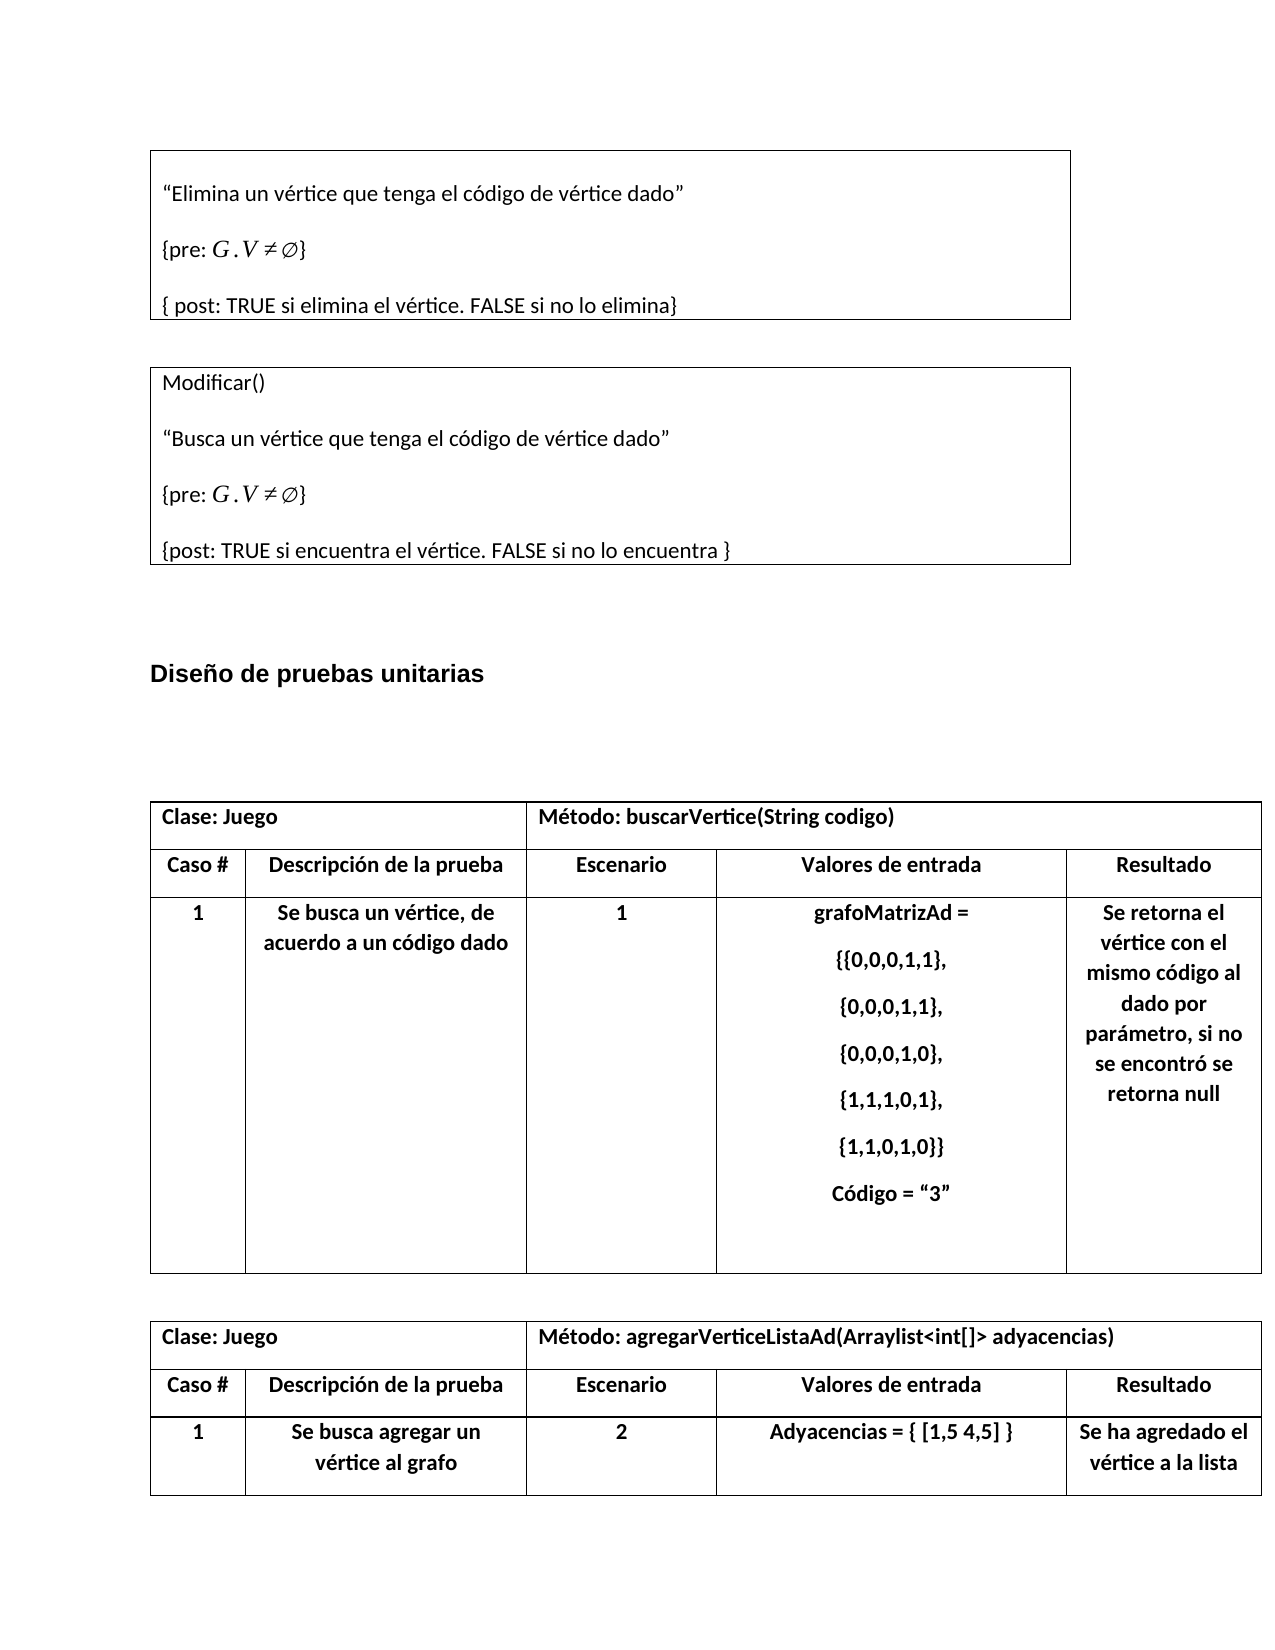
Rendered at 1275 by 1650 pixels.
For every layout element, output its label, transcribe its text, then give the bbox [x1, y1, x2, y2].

table_cell 1 [151, 898, 245, 1273]
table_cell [717, 1418, 1066, 1494]
table_cell Descripción de la prueba [246, 850, 526, 897]
table_cell Caso # [151, 850, 245, 897]
table_cell 2 [527, 1418, 716, 1494]
table_cell Se retorna el vértice con el mismo código al dado por parámetro, si no se encontró se retorna null [1067, 898, 1261, 1273]
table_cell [246, 1418, 526, 1494]
table_header Clase: Juego [151, 1322, 526, 1369]
table_cell Resultado [1067, 1370, 1261, 1416]
table_cell Caso # [151, 1370, 245, 1416]
table_header Modificar() “Busca un vértice que tenga el código de vértice dado” {pre: } {post: TRUE si encuentra el vértice. FALSE si no lo encuentra } [151, 368, 1070, 564]
table_cell Valores de entrada [717, 1370, 1066, 1416]
table_header Clase: Juego [151, 803, 526, 849]
table_cell 1 [151, 1418, 245, 1494]
table_header Método: buscarVertice(String codigo) [527, 803, 1261, 849]
table_cell Escenario [527, 1370, 716, 1416]
table_cell Escenario [527, 850, 716, 897]
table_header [151, 151, 1070, 319]
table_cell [1067, 1418, 1261, 1494]
table_header Método: agregarVerticeListaAd(Arraylist<int[]> adyacencias) [527, 1322, 1261, 1369]
table_cell grafoMatrizAd = {{0,0,0,1,1}, {0,0,0,1,1}, {0,0,0,1,0}, {1,1,1,0,1}, {1,1,0,1,0}} Código = “3” [717, 898, 1066, 1273]
text Diseño de pruebas unitarias [150, 659, 1125, 688]
table_cell Se busca un vértice, de acuerdo a un código dado [246, 898, 526, 1273]
table_cell Valores de entrada [717, 850, 1066, 897]
table_cell Descripción de la prueba [246, 1370, 526, 1416]
table_cell Resultado [1067, 850, 1261, 897]
table_cell 1 [527, 898, 716, 1273]
